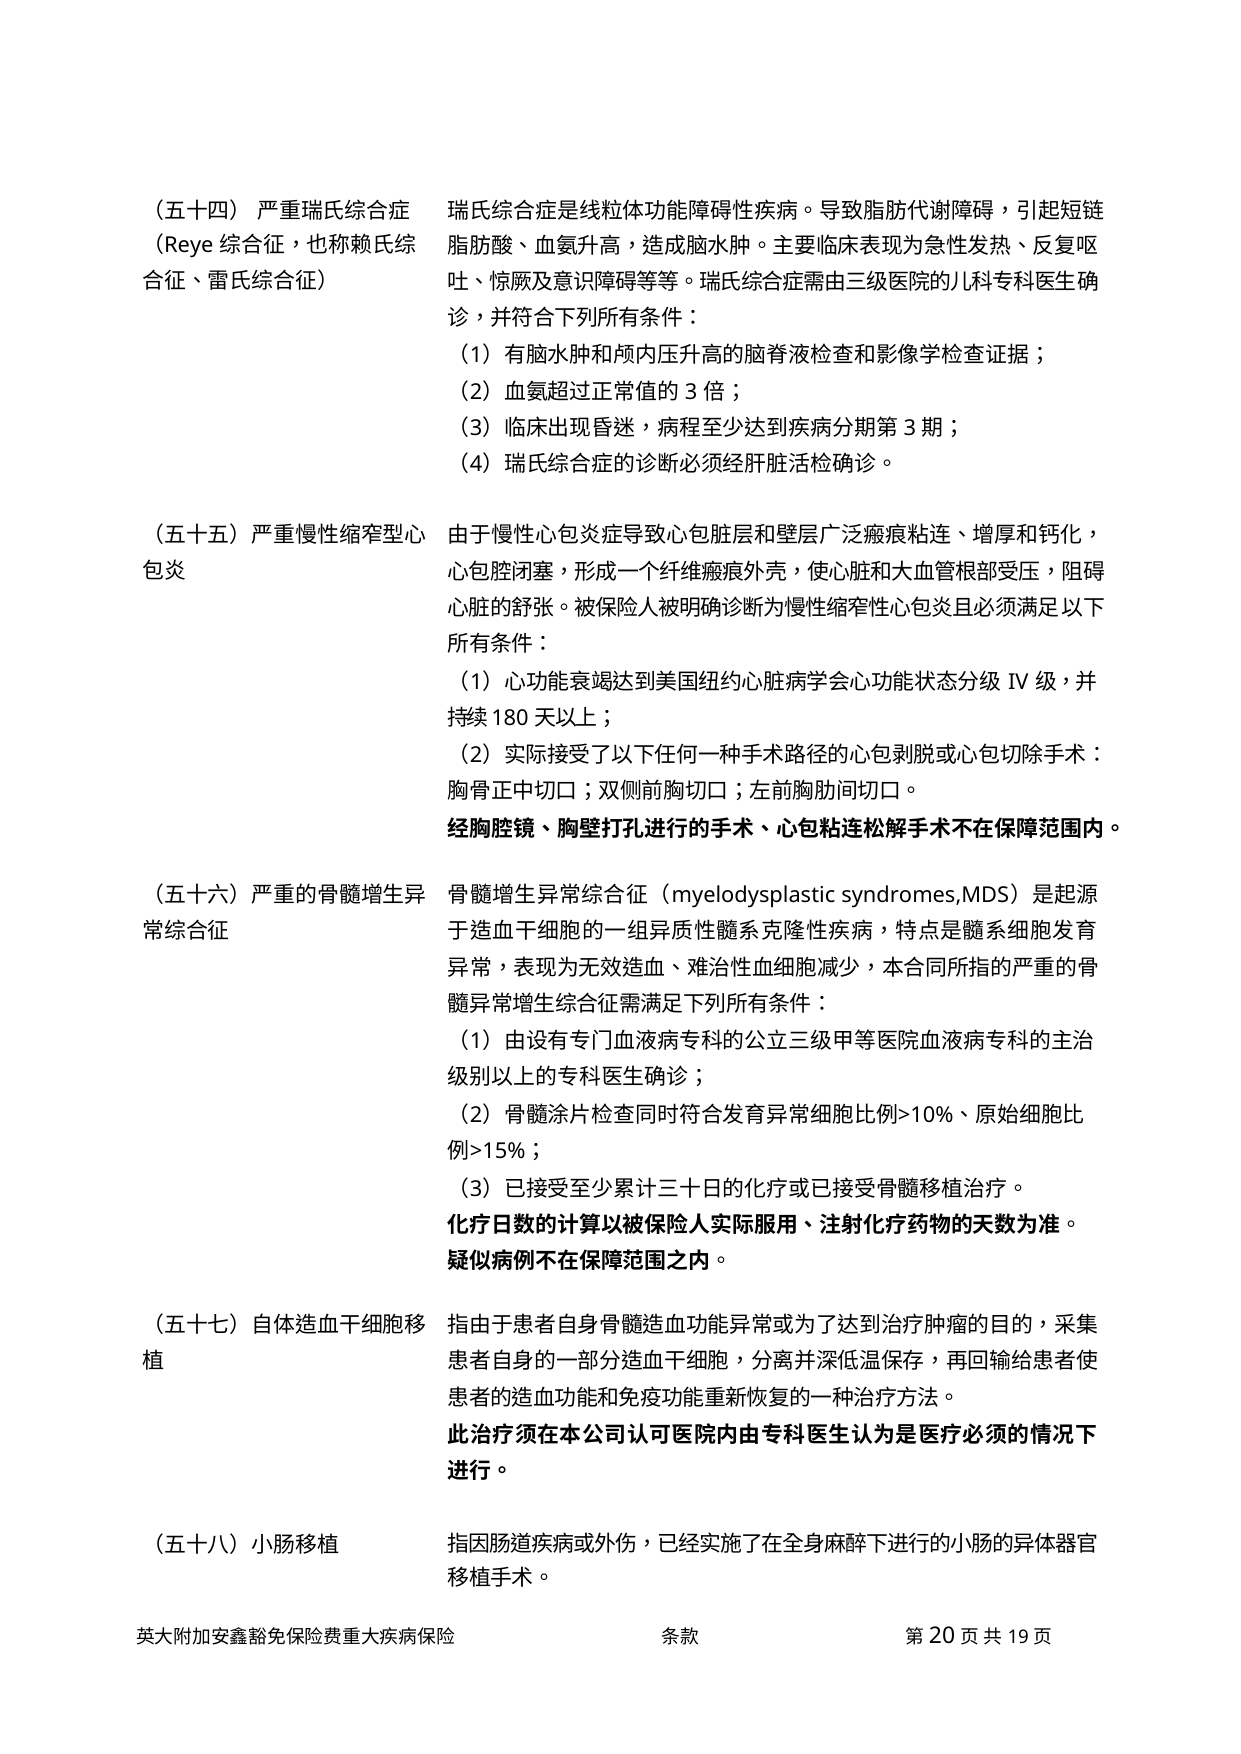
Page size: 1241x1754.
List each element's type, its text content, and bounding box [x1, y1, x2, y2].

table_cell 指因肠道疾病或外伤，已经实施了在全身麻醉下进行的小肠的异体器官移植手术。 [437, 1507, 1130, 1592]
table_header （五十四） 严重瑞氏综合症 （Reye 综合征，也称赖氏综合征、雷氏综合征） [121, 201, 437, 497]
table_cell （五十七）自体造血干细胞移植 [121, 1288, 437, 1507]
table_cell （五十五）严重慢性缩窄型心包炎 [121, 498, 437, 857]
table_header 瑞氏综合症是线粒体功能障碍性疾病。导致脂肪代谢障碍，引起短链 脂肪酸、血氨升高，造成脑水肿。主要临床表现为急性发热、反复呕吐、惊厥及意识障碍等等。瑞氏综合症需由三级医院的儿科专科医生确诊，并符合下列所有条件： （1）有脑水肿和颅内压升高的脑脊液检查和影像学检查证据； （2）血氨超过正常值的 3 倍； （3）临床出现昏迷，病程至少达到疾病分期第 3 期； （4）瑞氏综合症的诊断必须经肝脏活检确诊。 [437, 201, 1130, 497]
table_cell （五十八）小肠移植 [121, 1507, 437, 1592]
table_cell 由于慢性心包炎症导致心包脏层和壁层广泛瘢痕粘连、增厚和钙化， 心包腔闭塞，形成一个纤维瘢痕外壳，使心脏和大血管根部受压，阻碍心脏的舒张。被保险人被明确诊断为慢性缩窄性心包炎且必须满足以下所有条件： （1）心功能衰竭达到美国纽约心脏病学会心功能状态分级 IV 级，并持续 180 天以上； （2）实际接受了以下任何一种手术路径的心包剥脱或心包切除手术： 胸骨正中切口；双侧前胸切口；左前胸肋间切口。 经胸腔镜、胸壁打孔进行的手术、心包粘连松解手术不在保障范围内。 [437, 498, 1130, 857]
table_cell 指由于患者自身骨髓造血功能异常或为了达到治疗肿瘤的目的，采集患者自身的一部分造血干细胞，分离并深低温保存，再回输给患者使患者的造血功能和免疫功能重新恢复的一种治疗方法。 此治疗须在本公司认可医院内由专科医生认为是医疗必须的情况下进行。 [437, 1288, 1130, 1507]
table_cell 骨髓增生异常综合征（myelodysplastic syndromes,MDS）是起源于造血干细胞的一组异质性髓系克隆性疾病，特点是髓系细胞发育异常，表现为无效造血、难治性血细胞减少，本合同所指的严重的骨髓异常增生综合征需满足下列所有条件： （1）由设有专门血液病专科的公立三级甲等医院血液病专科的主治级别以上的专科医生确诊； （2）骨髓涂片检查同时符合发育异常细胞比例>10%、原始细胞比例>15%； （3）已接受至少累计三十日的化疗或已接受骨髓移植治疗。 化疗日数的计算以被保险人实际服用、注射化疗药物的天数为准。疑似病例不在保障范围之内。 [437, 858, 1130, 1287]
table_cell （五十六）严重的骨髓增生异常综合征 [121, 858, 437, 1287]
